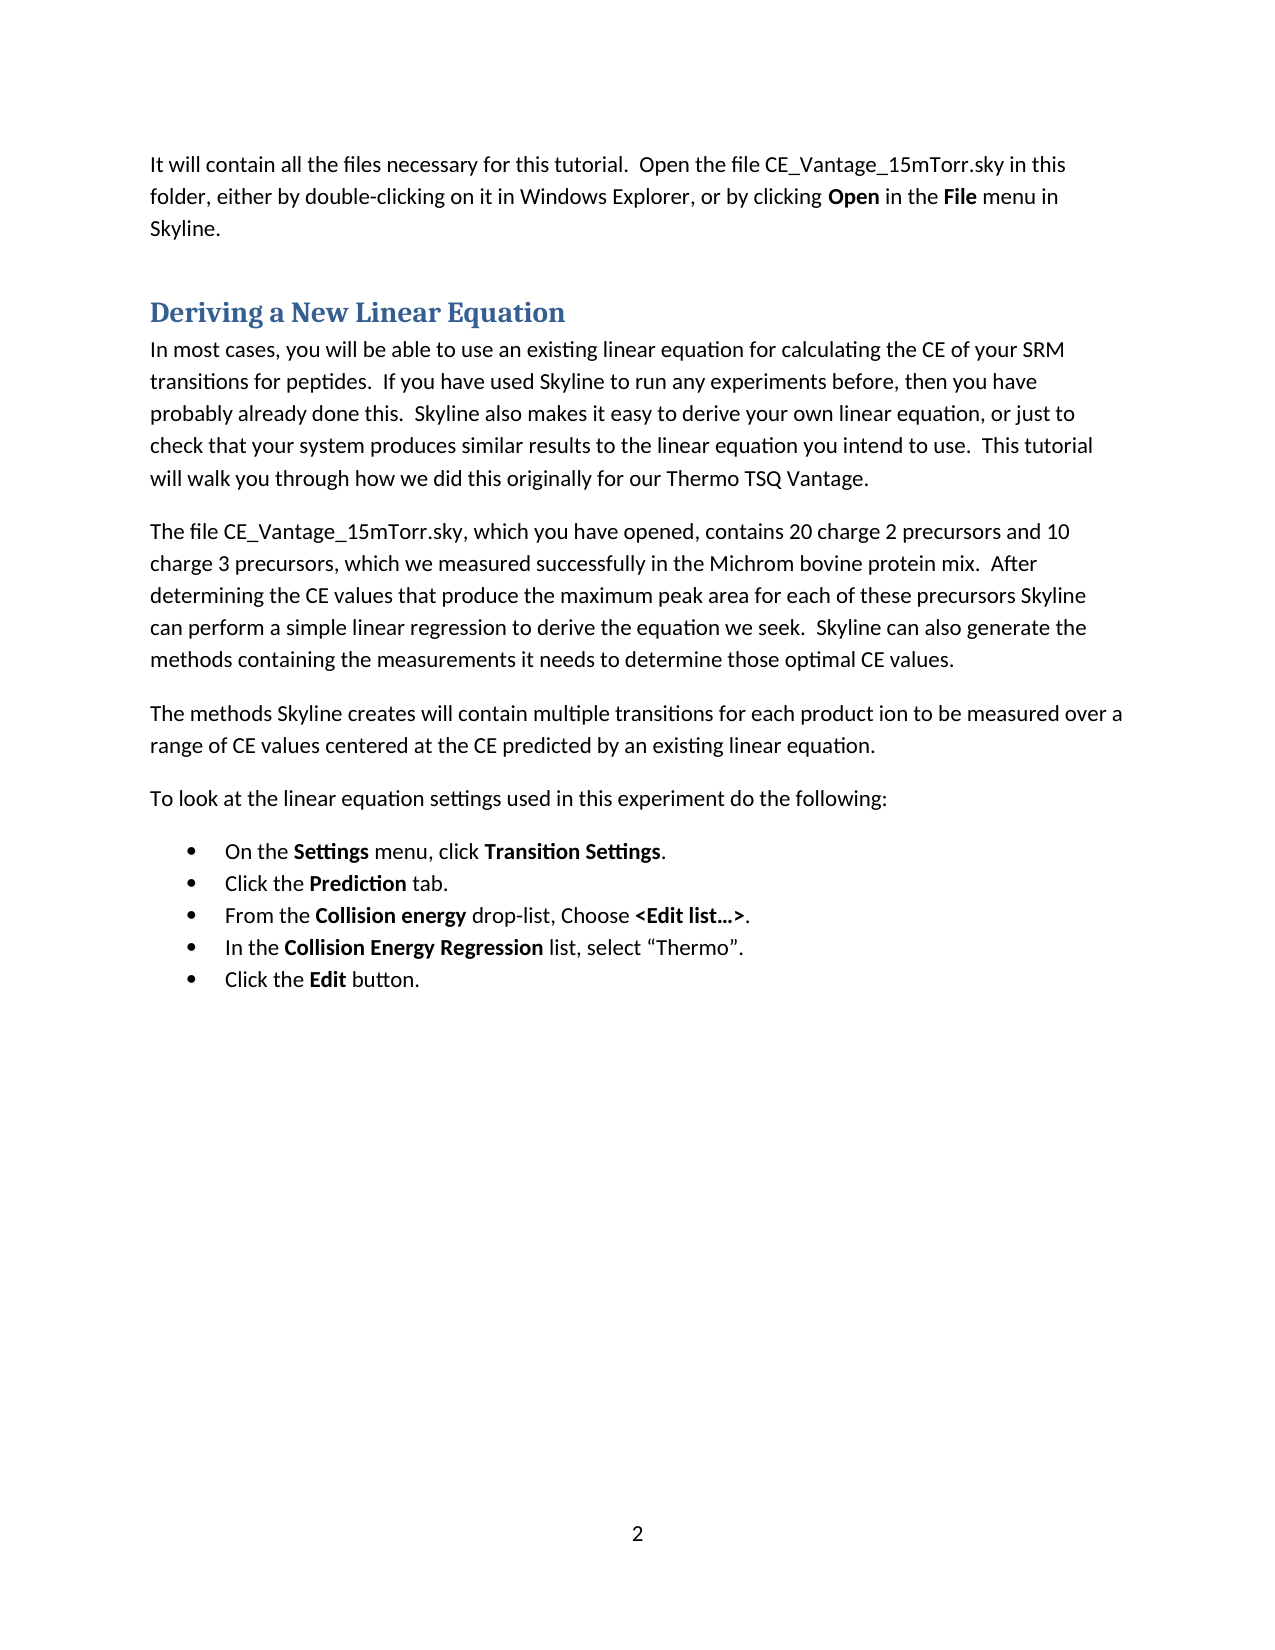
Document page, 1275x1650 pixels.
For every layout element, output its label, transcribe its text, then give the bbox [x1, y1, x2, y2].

text To look at the linear equation settings used in this experiment do the following: [150, 784, 1125, 812]
list Click the Edit button. [187, 966, 1125, 994]
list Click the Prediction tab. [187, 869, 1125, 897]
text It will contain all the files necessary for this tutorial. Open the file CE_Vantage_15mTorr.sky in this folder, either by double-clicking on it in Windows Explorer, or by clicking Open in the File menu in Skyline. [150, 150, 1125, 242]
text The file CE_Vantage_15mTorr.sky, which you have opened, contains 20 charge 2 precursors and 10 charge 3 precursors, which we measured successfully in the Michrom bovine protein mix. After determining the CE values that produce the maximum peak area for each of these precursors Skyline can perform a simple linear regression to derive the equation we seek. Skyline can also generate the methods containing the measurements it needs to determine those optimal CE values. [150, 517, 1125, 674]
subtitle Deriving a New Linear Equation [150, 297, 1125, 330]
list From the Collision energy drop-list, Choose <Edit list…>. [187, 901, 1125, 929]
text In most cases, you will be able to use an existing linear equation for calculating the CE of your SRM transitions for peptides. If you have used Skyline to run any experiments before, then you have probably already done this. Skyline also makes it easy to derive your own linear equation, or just to check that your system produces similar results to the linear equation you intend to use. This tutorial will walk you through how we did this originally for our Thermo TSQ Vantage. [150, 335, 1125, 492]
list In the Collision Energy Regression list, select “Thermo”. [187, 933, 1125, 961]
list On the Settings menu, click Transition Settings. [187, 837, 1125, 865]
text The methods Skyline creates will contain multiple transitions for each product ion to be measured over a range of CE values centered at the CE predicted by an existing linear equation. [150, 699, 1125, 759]
